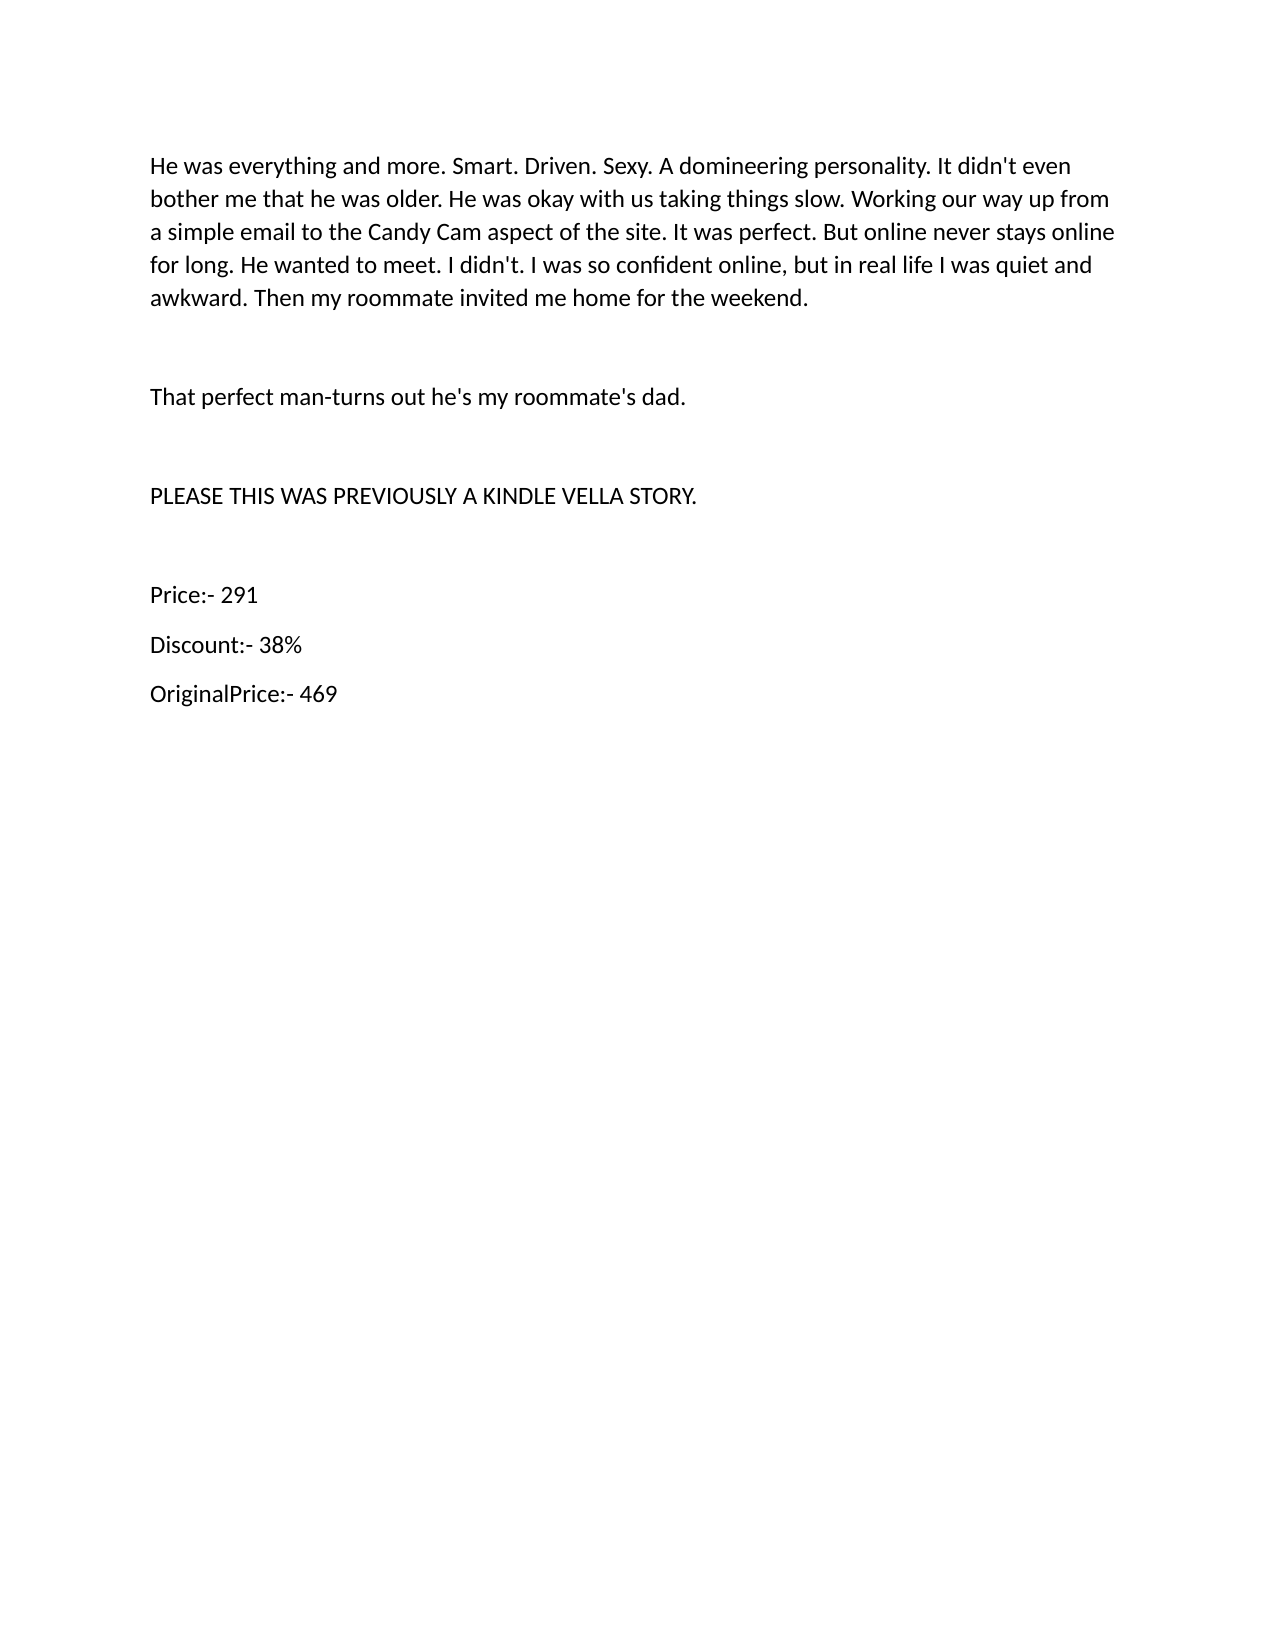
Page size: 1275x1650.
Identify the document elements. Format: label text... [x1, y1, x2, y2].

text Discount:- 38% [150, 629, 1125, 659]
text That perfect man-turns out he's my roommate's dad. [150, 381, 1125, 411]
text Price:- 291 [150, 579, 1125, 610]
text PLEASE THIS WAS PREVIOUSLY A KINDLE VELLA STORY. [150, 480, 1125, 511]
text OriginalPrice:- 469 [150, 678, 1125, 709]
text He was everything and more. Smart. Driven. Sexy. A domineering personality. It didn't even bother me that he was older. He was okay with us taking things slow. Working our way up from a simple email to the Candy Cam aspect of the site. It was perfect. But online never stays online for long. He wanted to meet. I didn't. I was so confident online, but in real life I was quiet and awkward. Then my roommate invited me home for the weekend. [150, 150, 1125, 312]
